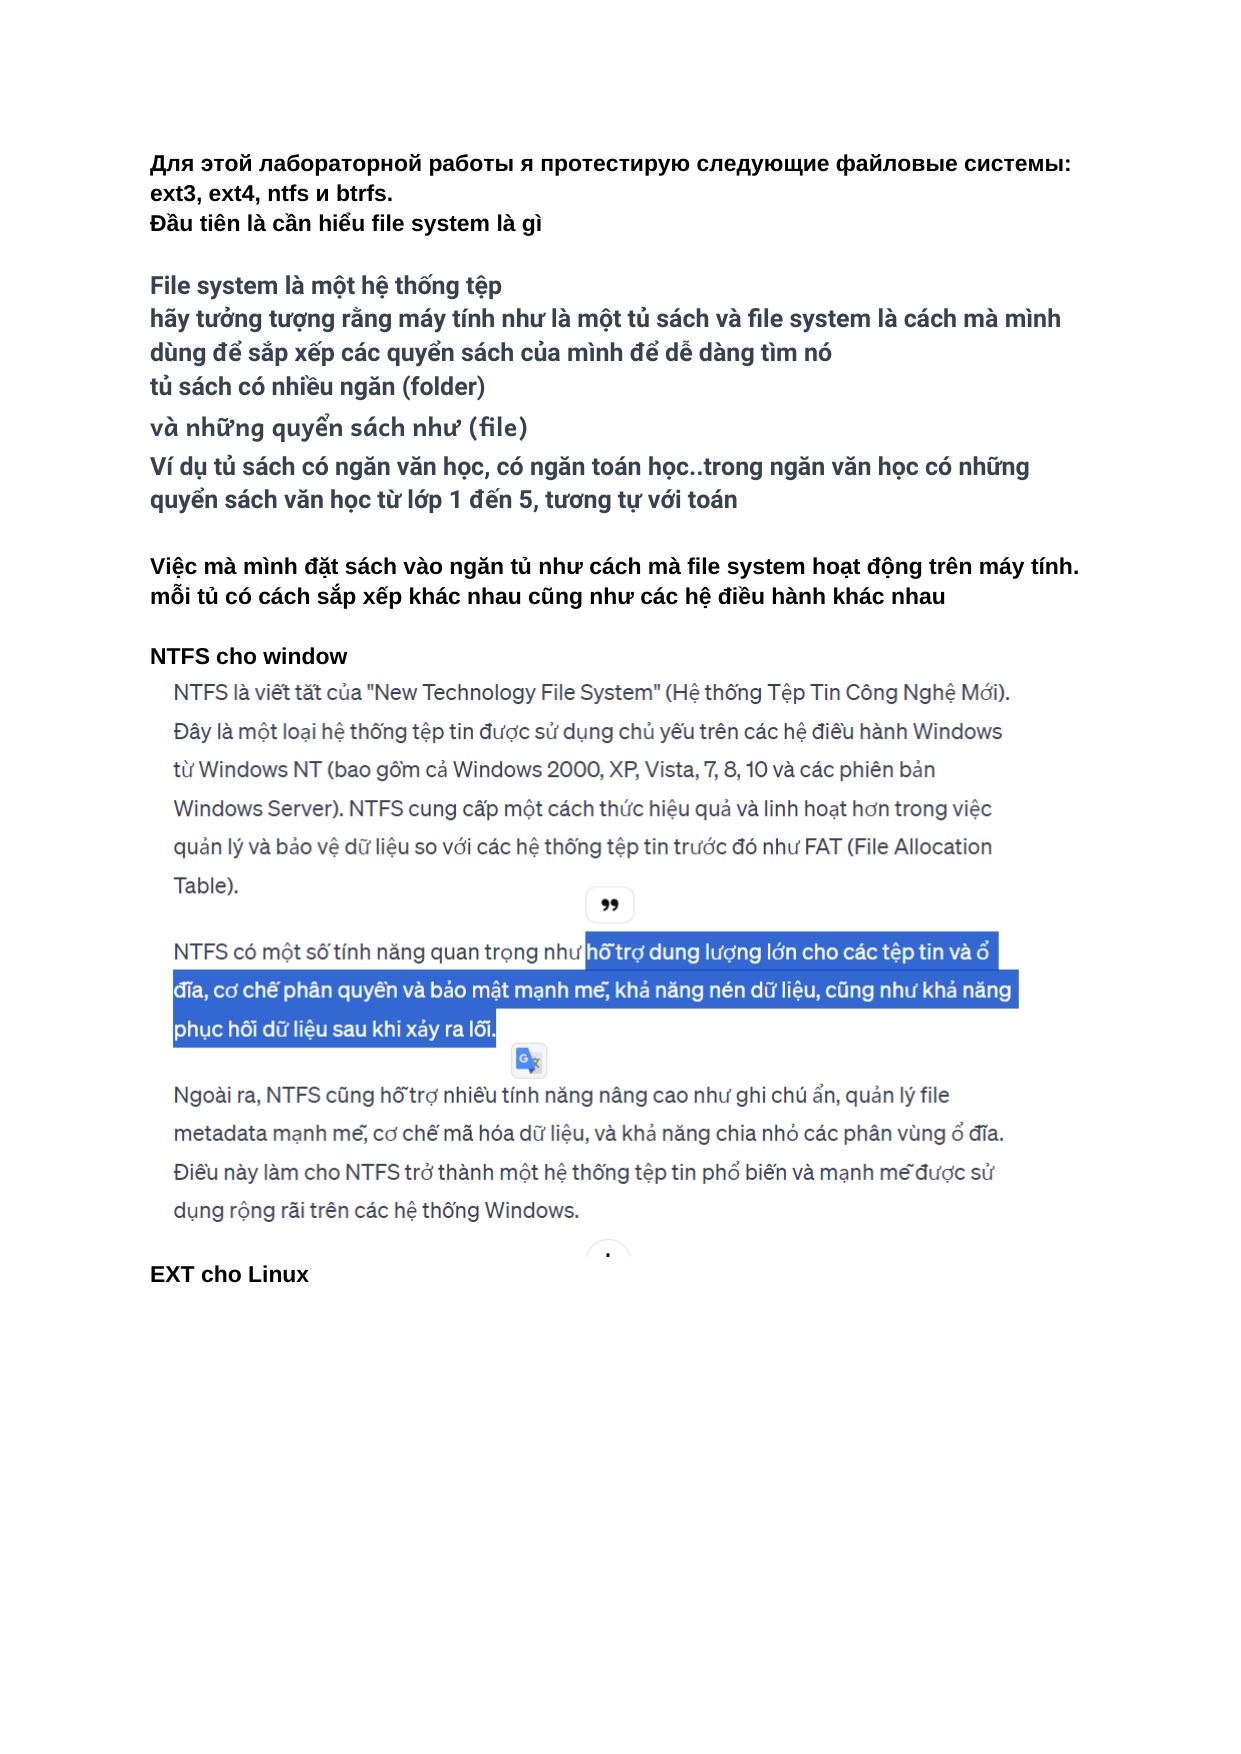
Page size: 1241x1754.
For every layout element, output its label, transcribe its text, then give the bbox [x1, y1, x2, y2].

text mỗi tủ có cách sắp xếp khác nhau cũng như các hệ điều hành khác nhau [150, 583, 1090, 609]
text File system là một hệ thống tệp [150, 271, 1090, 300]
text Việc mà mình đặt sách vào ngăn tủ như cách mà file system hoạt động trên máy tính. [150, 553, 1090, 579]
picture [150, 673, 1091, 1257]
text Ví dụ tủ sách có ngăn văn học, có ngăn toán học..trong ngăn văn học có những quyển sách văn học từ lớp 1 đến 5, tương tự với toán [150, 452, 1090, 515]
text hãy tưởng tượng rằng máy tính như là một tủ sách và file system là cách mà mình dùng để sắp xếp các quyển sách của mình để dễ dàng tìm nó [150, 304, 1090, 367]
text EXT cho Linux [150, 1261, 1090, 1287]
text Đầu tiên là cần hiểu file system là gì [150, 210, 1090, 237]
text Для этой лабораторной работы я протестирую следующие файловые системы: ext3, ext4, ntfs и btrfs. [150, 150, 1090, 207]
text và những quyển sách như (file) [150, 405, 1090, 446]
text tủ sách có nhiều ngăn (folder) [150, 372, 1090, 401]
text NTFS cho window [150, 643, 1090, 670]
